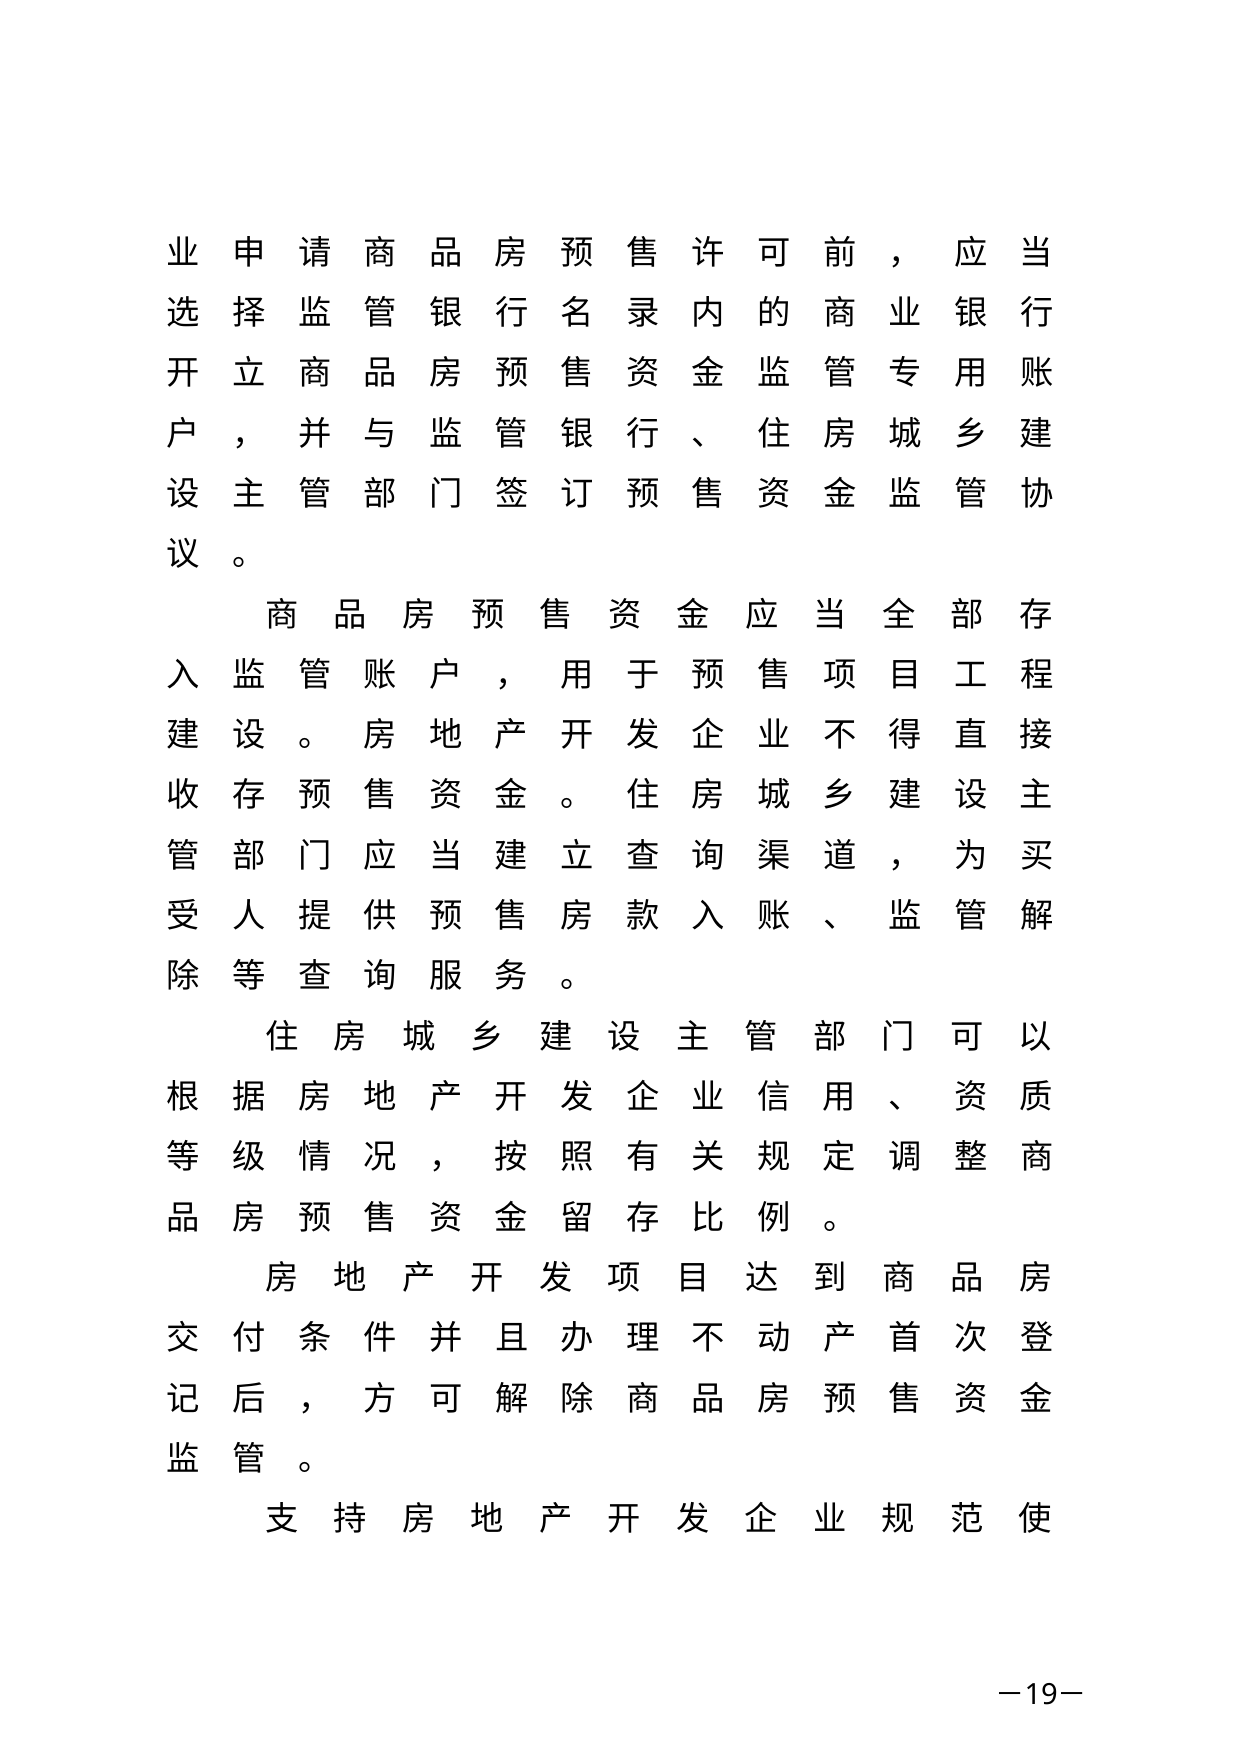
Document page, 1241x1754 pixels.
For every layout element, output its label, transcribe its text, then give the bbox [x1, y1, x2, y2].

text 房地产开发项目达到商品房交付条件并且办理不动产首次登记后，方可解除商品房预售资金监管。 [167, 1245, 1085, 1486]
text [167, 1486, 1085, 1546]
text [167, 219, 1085, 581]
text 住房城乡建设主管部门可以根据房地产开发企业信用、资质等级情况，按照有关规定调整商品房预售资金留存比例。 [167, 1003, 1085, 1245]
text 商品房预售资金应当全部存入监管账户，用于预售项目工程建设。房地产开发企业不得直接收存预售资金。住房城乡建设主管部门应当建立查询渠道，为买受人提供预售房款入账、监管解除等查询服务。 [167, 581, 1085, 1003]
